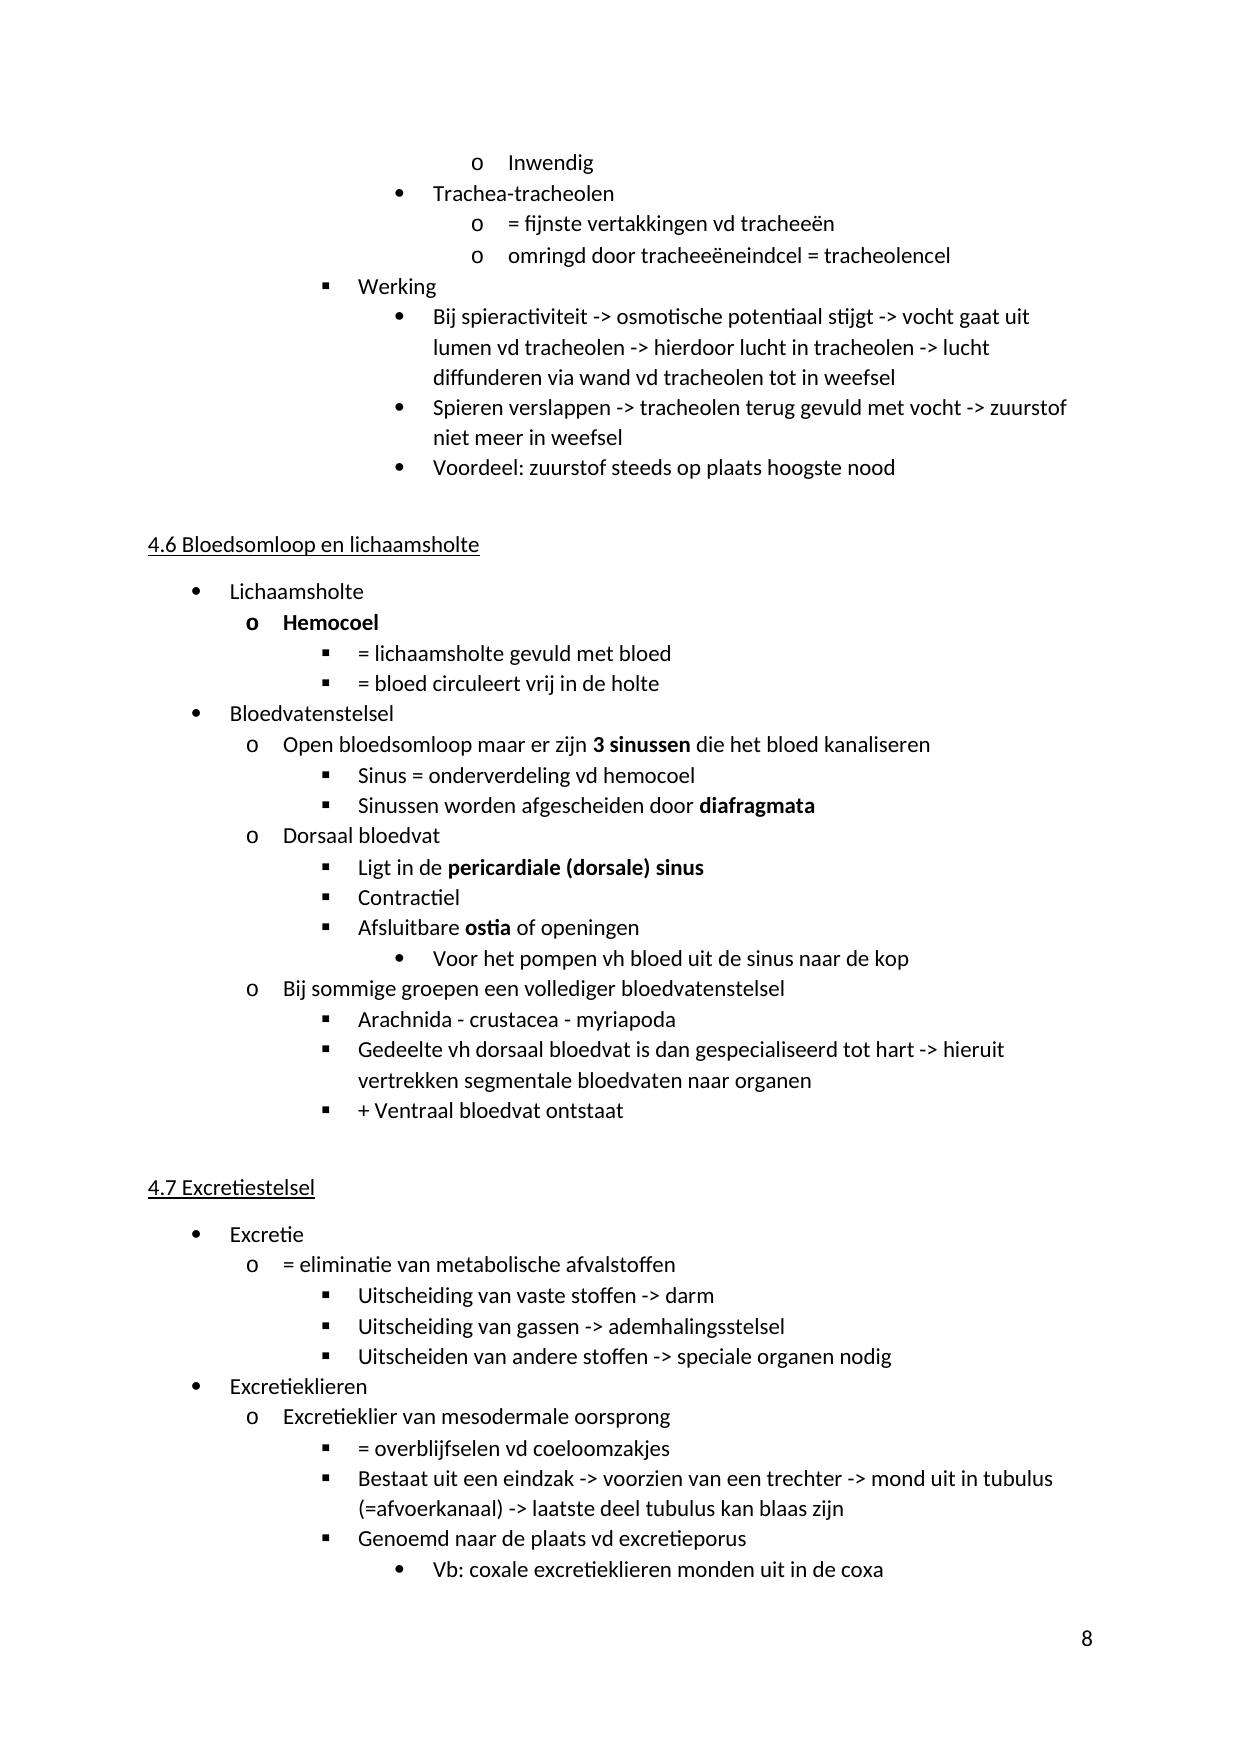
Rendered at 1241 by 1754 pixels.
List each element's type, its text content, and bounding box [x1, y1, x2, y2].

list Werking [320, 272, 1093, 300]
list = overblijfselen vd coeloomzakjes [320, 1434, 1093, 1462]
list Hemocoel [245, 608, 1093, 637]
list Uitscheiding van vaste stoffen -> darm [320, 1282, 1093, 1309]
list Bloedvatenstelsel [192, 699, 1093, 727]
text 4.7 Excretiestelsel [148, 1173, 1093, 1201]
list = eliminatie van metabolische afvalstoffen [245, 1250, 1093, 1279]
list + Ventraal bloedvat ontstaat [320, 1096, 1093, 1124]
list Inwendig [470, 148, 1093, 177]
list = lichaamsholte gevuld met bloed [320, 639, 1093, 667]
list Open bloedsomloop maar er zijn 3 sinussen die het bloed kanaliseren [245, 730, 1093, 759]
list Uitscheiding van gassen -> ademhalingsstelsel [320, 1312, 1093, 1340]
list Contractiel [320, 883, 1093, 911]
list = bloed circuleert vrij in de holte [320, 669, 1093, 697]
list Sinussen worden afgescheiden door diafragmata [320, 791, 1093, 819]
list Trachea-tracheolen [395, 179, 1093, 207]
list Genoemd naar de plaats vd excretieporus [320, 1524, 1093, 1552]
list = fijnste vertakkingen vd tracheeën [470, 209, 1093, 238]
list Voordeel: zuurstof steeds op plaats hoogste nood [395, 453, 1093, 481]
list Voor het pompen vh bloed uit de sinus naar de kop [395, 944, 1093, 972]
text 4.6 Bloedsomloop en lichaamsholte [148, 531, 1093, 558]
list Sinus = onderverdeling vd hemocoel [320, 761, 1093, 789]
list Vb: coxale excretieklieren monden uit in de coxa [395, 1555, 1093, 1583]
list Excretie [192, 1220, 1093, 1248]
list Dorsaal bloedvat [245, 822, 1093, 851]
list Bij spieractiviteit -> osmotische potentiaal stijgt -> vocht gaat uit lumen vd tracheolen -> hierdoor lucht in tracheolen -> lucht diffunderen via wand vd tracheolen tot in weefsel [395, 302, 1093, 391]
list Lichaamsholte [192, 577, 1093, 605]
list Spieren verslappen -> tracheolen terug gevuld met vocht -> zuurstof niet meer in weefsel [395, 393, 1093, 451]
list Uitscheiden van andere stoffen -> speciale organen nodig [320, 1342, 1093, 1370]
list Arachnida - crustacea - myriapoda [320, 1005, 1093, 1033]
list Afsluitbare ostia of openingen [320, 913, 1093, 941]
list Ligt in de pericardiale (dorsale) sinus [320, 853, 1093, 881]
list Excretieklieren [192, 1372, 1093, 1400]
list Bij sommige groepen een vollediger bloedvatenstelsel [245, 974, 1093, 1003]
list omringd door tracheeëneindcel = tracheolencel [470, 241, 1093, 270]
list Gedeelte vh dorsaal bloedvat is dan gespecialiseerd tot hart -> hieruit vertrekken segmentale bloedvaten naar organen [320, 1036, 1093, 1094]
list Excretieklier van mesodermale oorsprong [245, 1402, 1093, 1432]
list Bestaat uit een eindzak -> voorzien van een trechter -> mond uit in tubulus (=afvoerkanaal) -> laatste deel tubulus kan blaas zijn [320, 1464, 1093, 1522]
